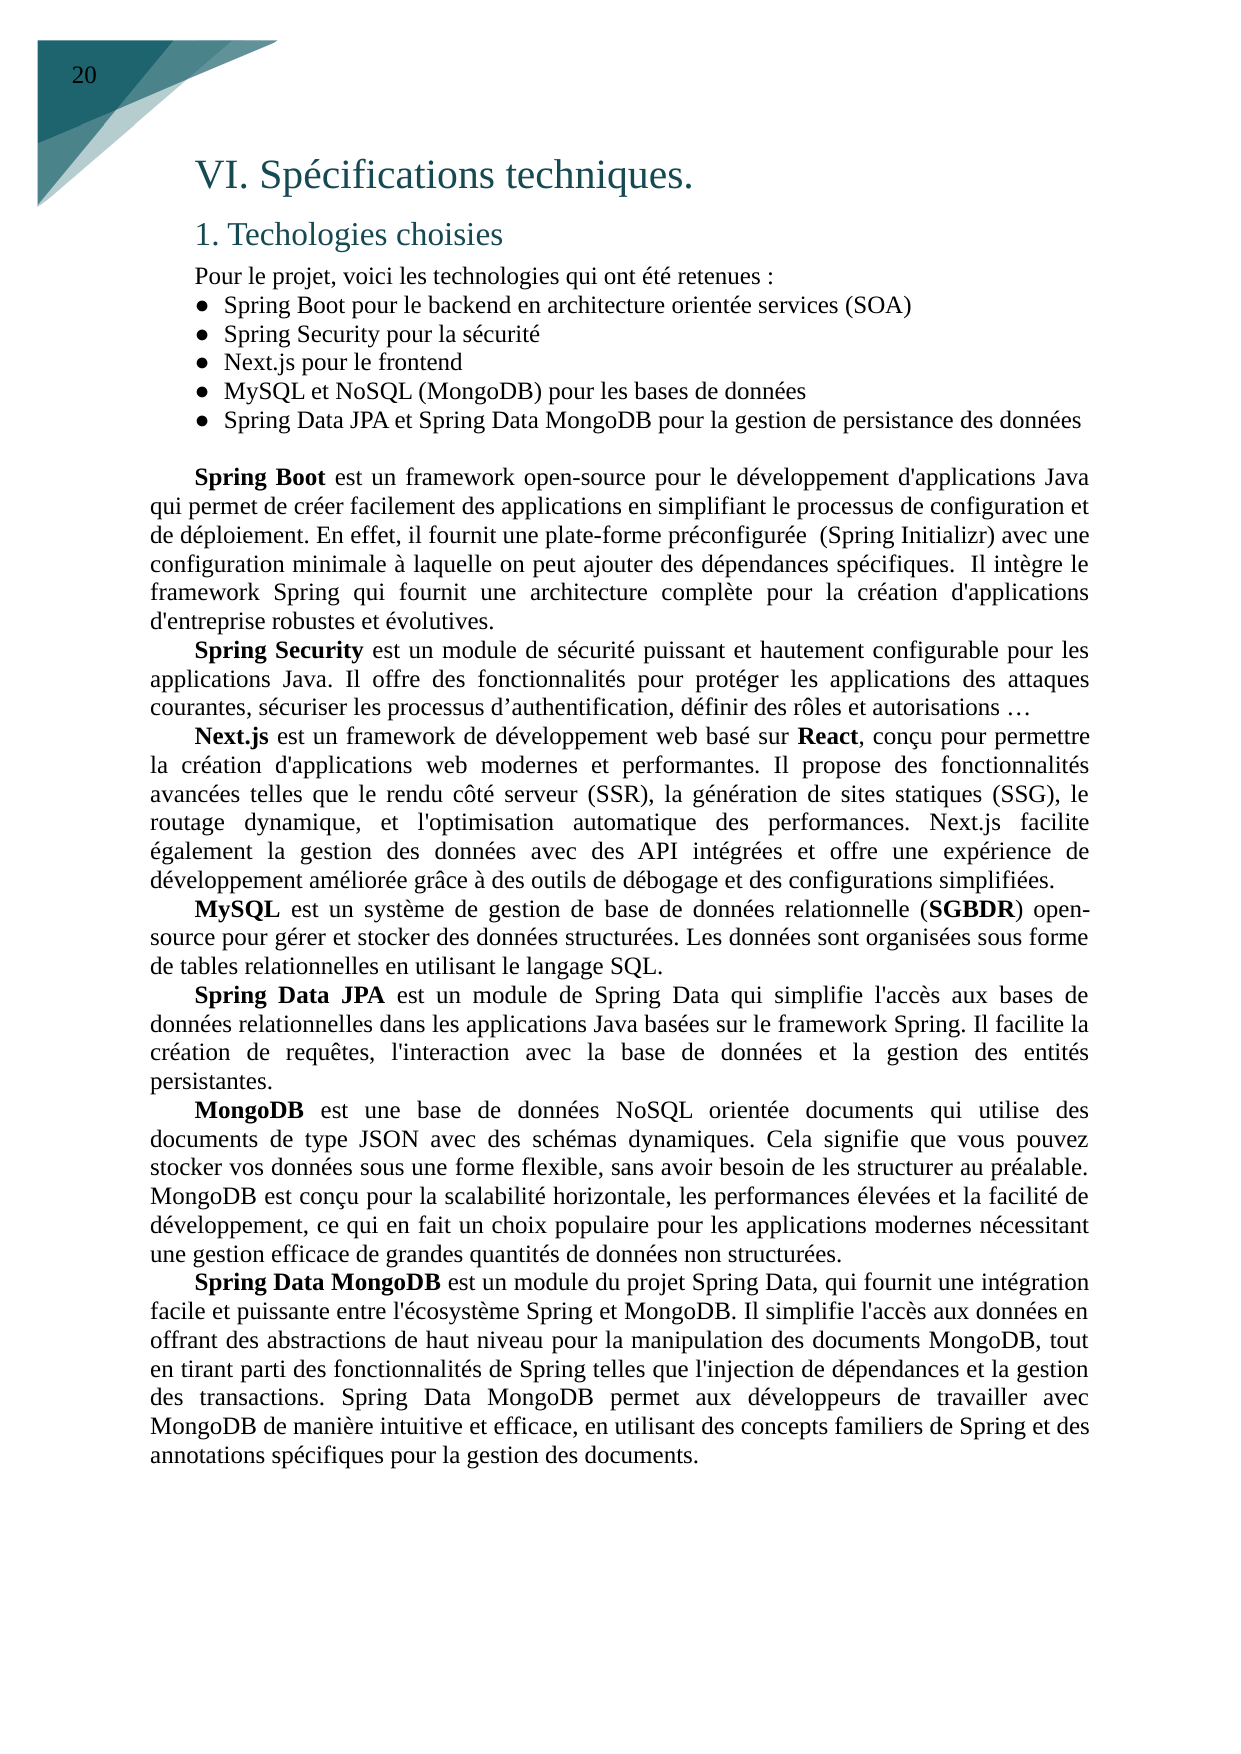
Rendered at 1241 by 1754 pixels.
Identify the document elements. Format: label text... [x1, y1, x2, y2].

text ● Spring Security pour la sécurité [150, 319, 1090, 347]
subtitle 1. Techologies choisies [150, 214, 1090, 253]
text ● Spring Data JPA et Spring Data MongoDB pour la gestion de persistance des données [150, 405, 1090, 434]
text MySQL est un système de gestion de base de données relationnelle (SGBDR) open-source pour gérer et stocker des données structurées. Les données sont organisées sous forme de tables relationnelles en utilisant le langage SQL. [150, 894, 1090, 980]
text Spring Boot est un framework open-source pour le développement d'applications Java qui permet de créer facilement des applications en simplifiant le processus de configuration et de déploiement. En effet, il fournit une plate-forme préconfigurée (Spring Initializr) avec une configuration minimale à laquelle on peut ajouter des dépendances spécifiques. Il intègre le framework Spring qui fournit une architecture complète pour la création d'applications d'entreprise robustes et évolutives. [150, 462, 1090, 635]
text MongoDB est une base de données NoSQL orientée documents qui utilise des documents de type JSON avec des schémas dynamiques. Cela signifie que vous pouvez stocker vos données sous une forme flexible, sans avoir besoin de les structurer au préalable. MongoDB est conçu pour la scalabilité horizontale, les performances élevées et la facilité de développement, ce qui en fait un choix populaire pour les applications modernes nécessitant une gestion efficace de grandes quantités de données non structurées. [150, 1095, 1090, 1267]
subtitle VI. Spécifications techniques. [150, 150, 1090, 198]
text ● Spring Boot pour le backend en architecture orientée services (SOA) [150, 290, 1090, 319]
text Next.js est un framework de développement web basé sur React, conçu pour permettre la création d'applications web modernes et performantes. Il propose des fonctionnalités avancées telles que le rendu côté serveur (SSR), la génération de sites statiques (SSG), le routage dynamique, et l'optimisation automatique des performances. Next.js facilite également la gestion des données avec des API intégrées et offre une expérience de développement améliorée grâce à des outils de débogage et des configurations simplifiées. [150, 721, 1090, 894]
text Spring Data JPA est un module de Spring Data qui simplifie l'accès aux bases de données relationnelles dans les applications Java basées sur le framework Spring. Il facilite la création de requêtes, l'interaction avec la base de données et la gestion des entités persistantes. [150, 980, 1090, 1095]
text Pour le projet, voici les technologies qui ont été retenues : [150, 261, 1090, 290]
text Spring Security est un module de sécurité puissant et hautement configurable pour les applications Java. Il offre des fonctionnalités pour protéger les applications des attaques courantes, sécuriser les processus d’authentification, définir des rôles et autorisations … [150, 635, 1090, 721]
text ● MySQL et NoSQL (MongoDB) pour les bases de données [150, 376, 1090, 405]
picture [37, 40, 279, 209]
text ● Next.js pour le frontend [150, 347, 1090, 376]
